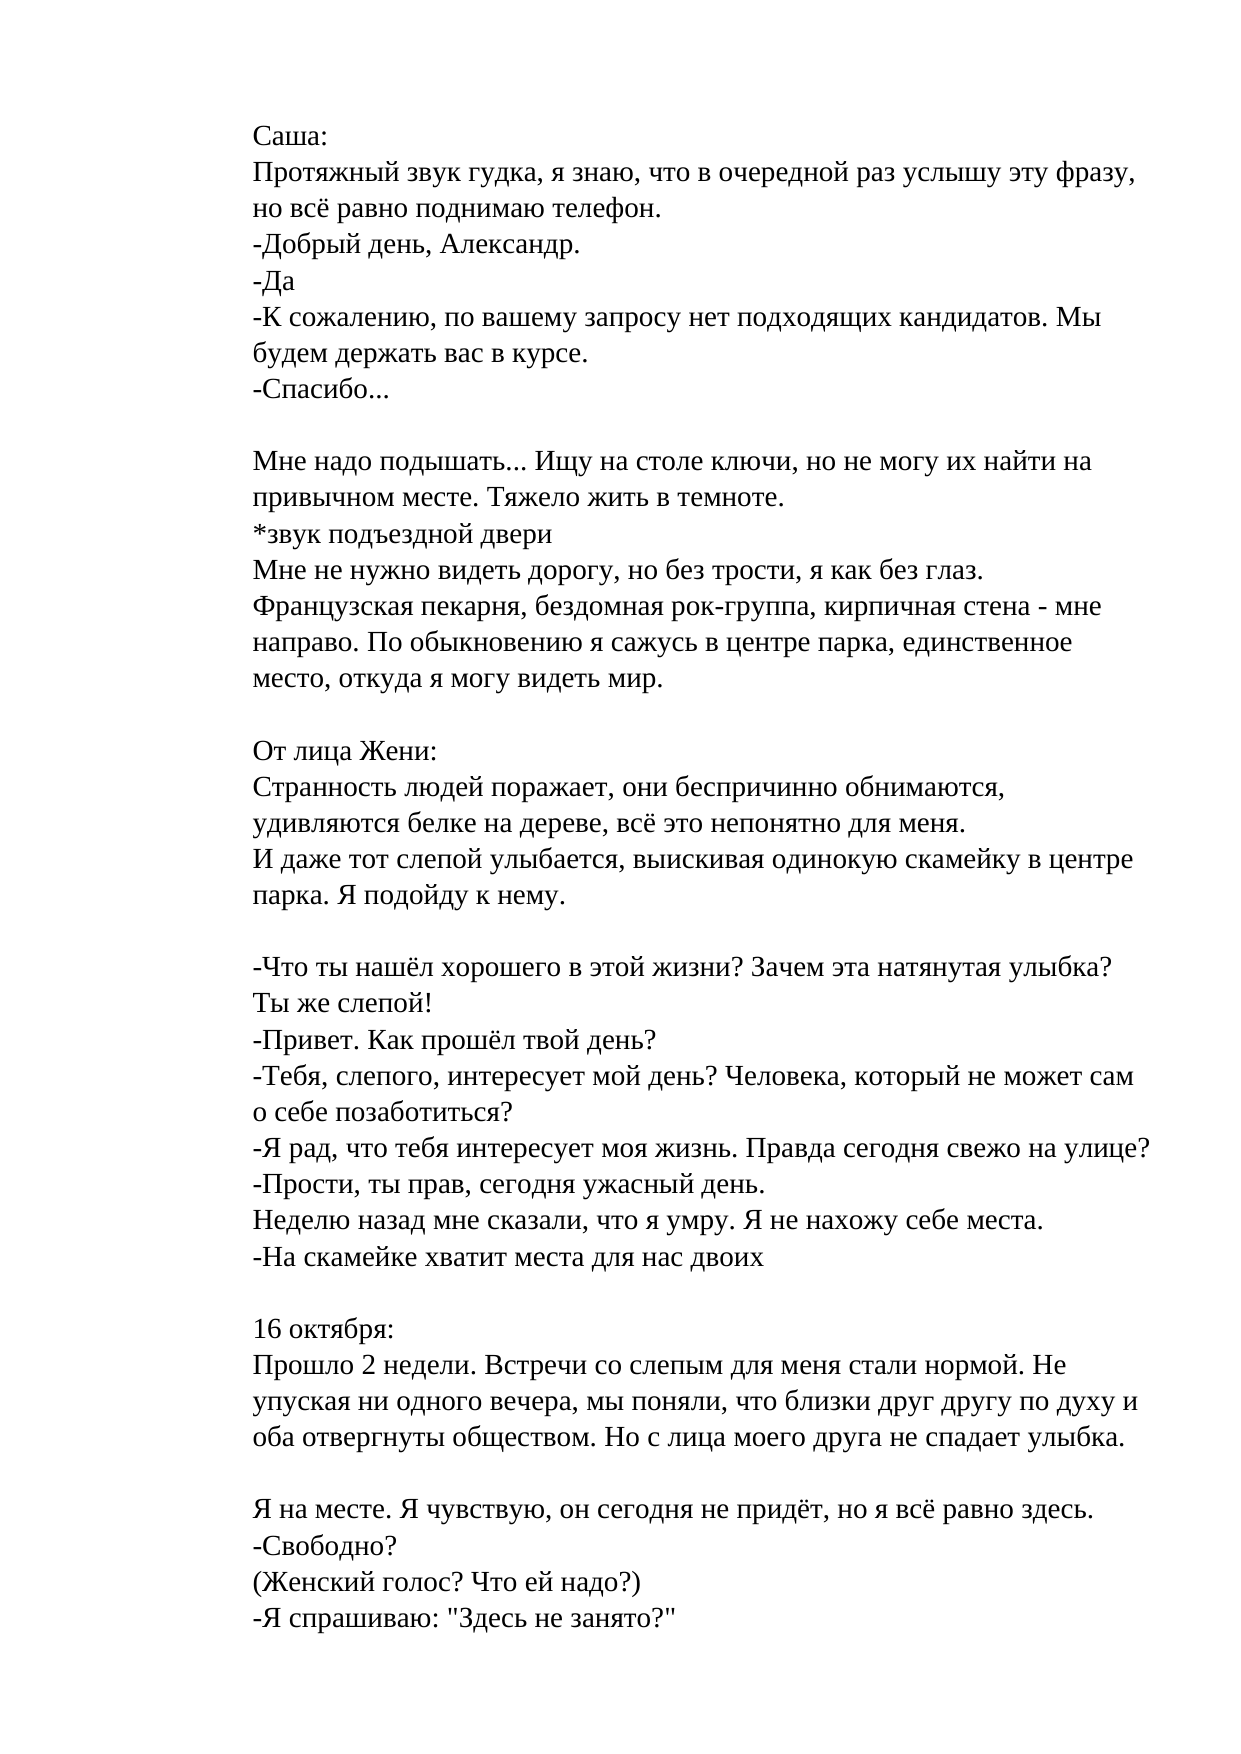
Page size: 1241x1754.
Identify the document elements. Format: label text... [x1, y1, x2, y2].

list -Привет. Как прошёл твой день? [252, 1022, 1152, 1055]
list От лица Жени: [252, 733, 1152, 766]
list -Добрый день, Александр. [252, 227, 1152, 260]
list И даже тот слепой улыбается, выискивая одинокую скамейку в центре парка. Я подойду к нему. [252, 841, 1152, 911]
list -Спасибо... [252, 371, 1152, 405]
list 16 октября: [252, 1311, 1152, 1344]
list -Тебя, слепого, интересует мой день? Человека, который не может сам о себе позаботиться? [252, 1058, 1152, 1128]
list -Я рад, что тебя интересует моя жизнь. Правда сегодня свежо на улице? [252, 1130, 1152, 1164]
list -Да [252, 263, 1152, 296]
list -Прости, ты прав, сегодня ужасный день. [252, 1166, 1152, 1200]
list Мне надо подышать... Ищу на столе ключи, но не могу их найти на привычном месте. Тяжело жить в темноте. [252, 443, 1152, 513]
list -На скамейке хватит места для нас двоих [252, 1239, 1152, 1272]
list Мне не нужно видеть дорогу, но без трости, я как без глаз. Французская пекарня, бездомная рок-группа, кирпичная стена - мне направо. По обыкновению я сажусь в центре парка, единственное место, откуда я могу видеть мир. [252, 552, 1152, 694]
list Прошло 2 недели. Встречи со слепым для меня стали нормой. Не упуская ни одного вечера, мы поняли, что близки друг другу по духу и оба отвергнуты обществом. Но с лица моего друга не спадает улыбка. [252, 1347, 1152, 1453]
list Я на месте. Я чувствую, он сегодня не придёт, но я всё равно здесь. [252, 1492, 1152, 1525]
list Странность людей поражает, они беспричинно обнимаются, удивляются белке на дереве, всё это непонятно для меня. [252, 769, 1152, 838]
list -К сожалению, по вашему запросу нет подходящих кандидатов. Мы будем держать вас в курсе. [252, 299, 1152, 368]
list -Что ты нашёл хорошего в этой жизни? Зачем эта натянутая улыбка? Ты же слепой! [252, 949, 1152, 1019]
list Неделю назад мне сказали, что я умру. Я не нахожу себе места. [252, 1202, 1152, 1236]
list (Женский голос? Что ей надо?) [252, 1564, 1152, 1597]
list -Я спрашиваю: "Здесь не занято?" [252, 1600, 1152, 1634]
list -Свободно? [252, 1528, 1152, 1561]
list Протяжный звук гудка, я знаю, что в очередной раз услышу эту фразу, но всё равно поднимаю телефон. [252, 154, 1152, 224]
list *звук подъездной двери [252, 516, 1152, 549]
list Саша: [252, 118, 1152, 152]
